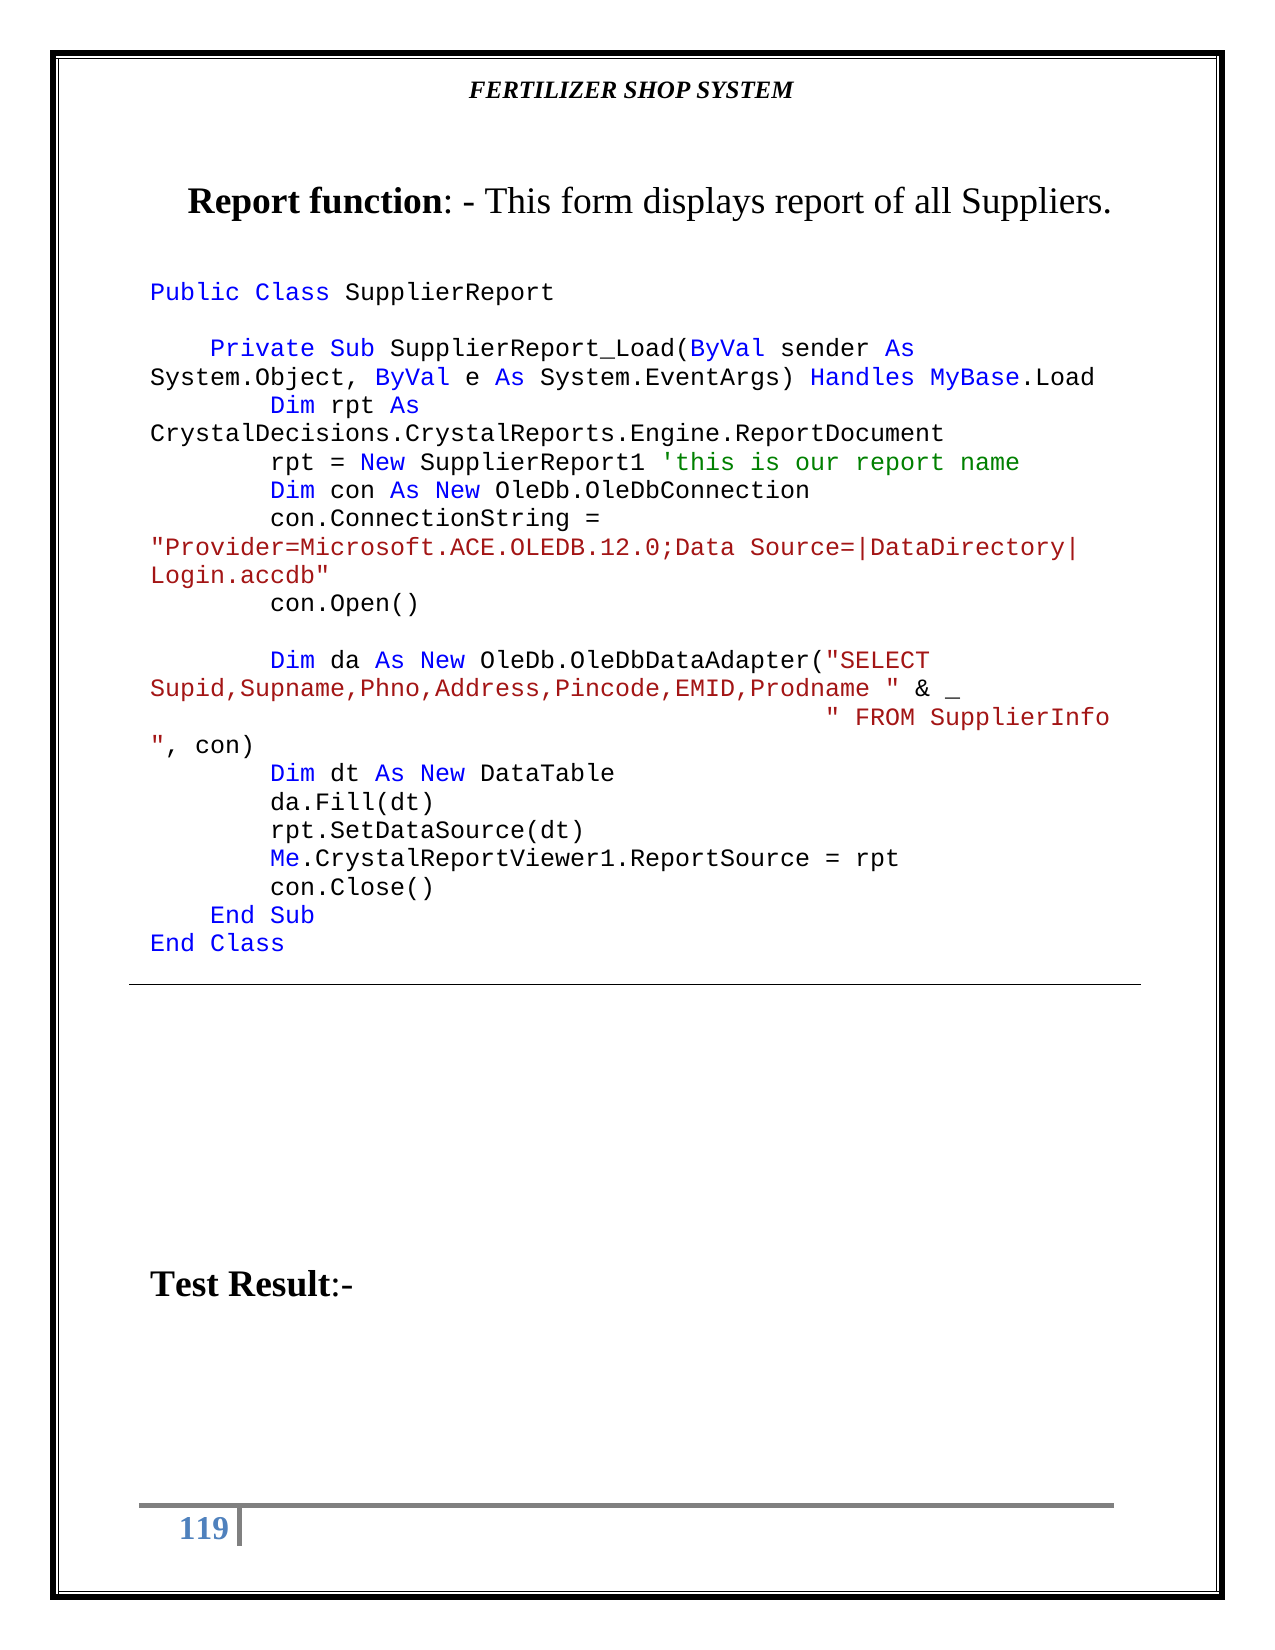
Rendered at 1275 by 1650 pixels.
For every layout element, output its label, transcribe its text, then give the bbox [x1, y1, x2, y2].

text con.Open() [150, 591, 1125, 619]
text da.Fill(dt) [150, 789, 1125, 818]
text Private Sub SupplierReport_Load(ByVal sender As System.Object, ByVal e As System.EventArgs) Handles MyBase.Load [150, 336, 1125, 393]
text Dim dt As New DataTable [150, 761, 1125, 789]
text End Sub [150, 903, 1125, 931]
text rpt.SetDataSource(dt) [150, 818, 1125, 846]
text con.ConnectionString = "Provider=Microsoft.ACE.OLEDB.12.0;Data Source=|DataDirectory|Login.accdb" [150, 506, 1125, 591]
text Me.CrystalReportViewer1.ReportSource = rpt [150, 846, 1125, 874]
text con.Close() [150, 874, 1125, 903]
text Dim con As New OleDb.OleDbConnection [150, 478, 1125, 506]
text Public Class SupplierReport [150, 279, 1125, 308]
text End Class [150, 931, 1125, 959]
text Report function: - This form displays report of all Suppliers. [187, 179, 1125, 222]
text rpt = New SupplierReport1 'this is our report name [150, 449, 1125, 478]
text Dim da As New OleDb.OleDbDataAdapter("SELECT Supid,Supname,Phno,Address,Pincode,EMID,Prodname " & _ [150, 648, 1125, 704]
text Dim rpt As CrystalDecisions.CrystalReports.Engine.ReportDocument [150, 393, 1125, 449]
text Test Result:- [150, 1261, 1125, 1304]
text " FROM SupplierInfo ", con) [150, 704, 1125, 761]
